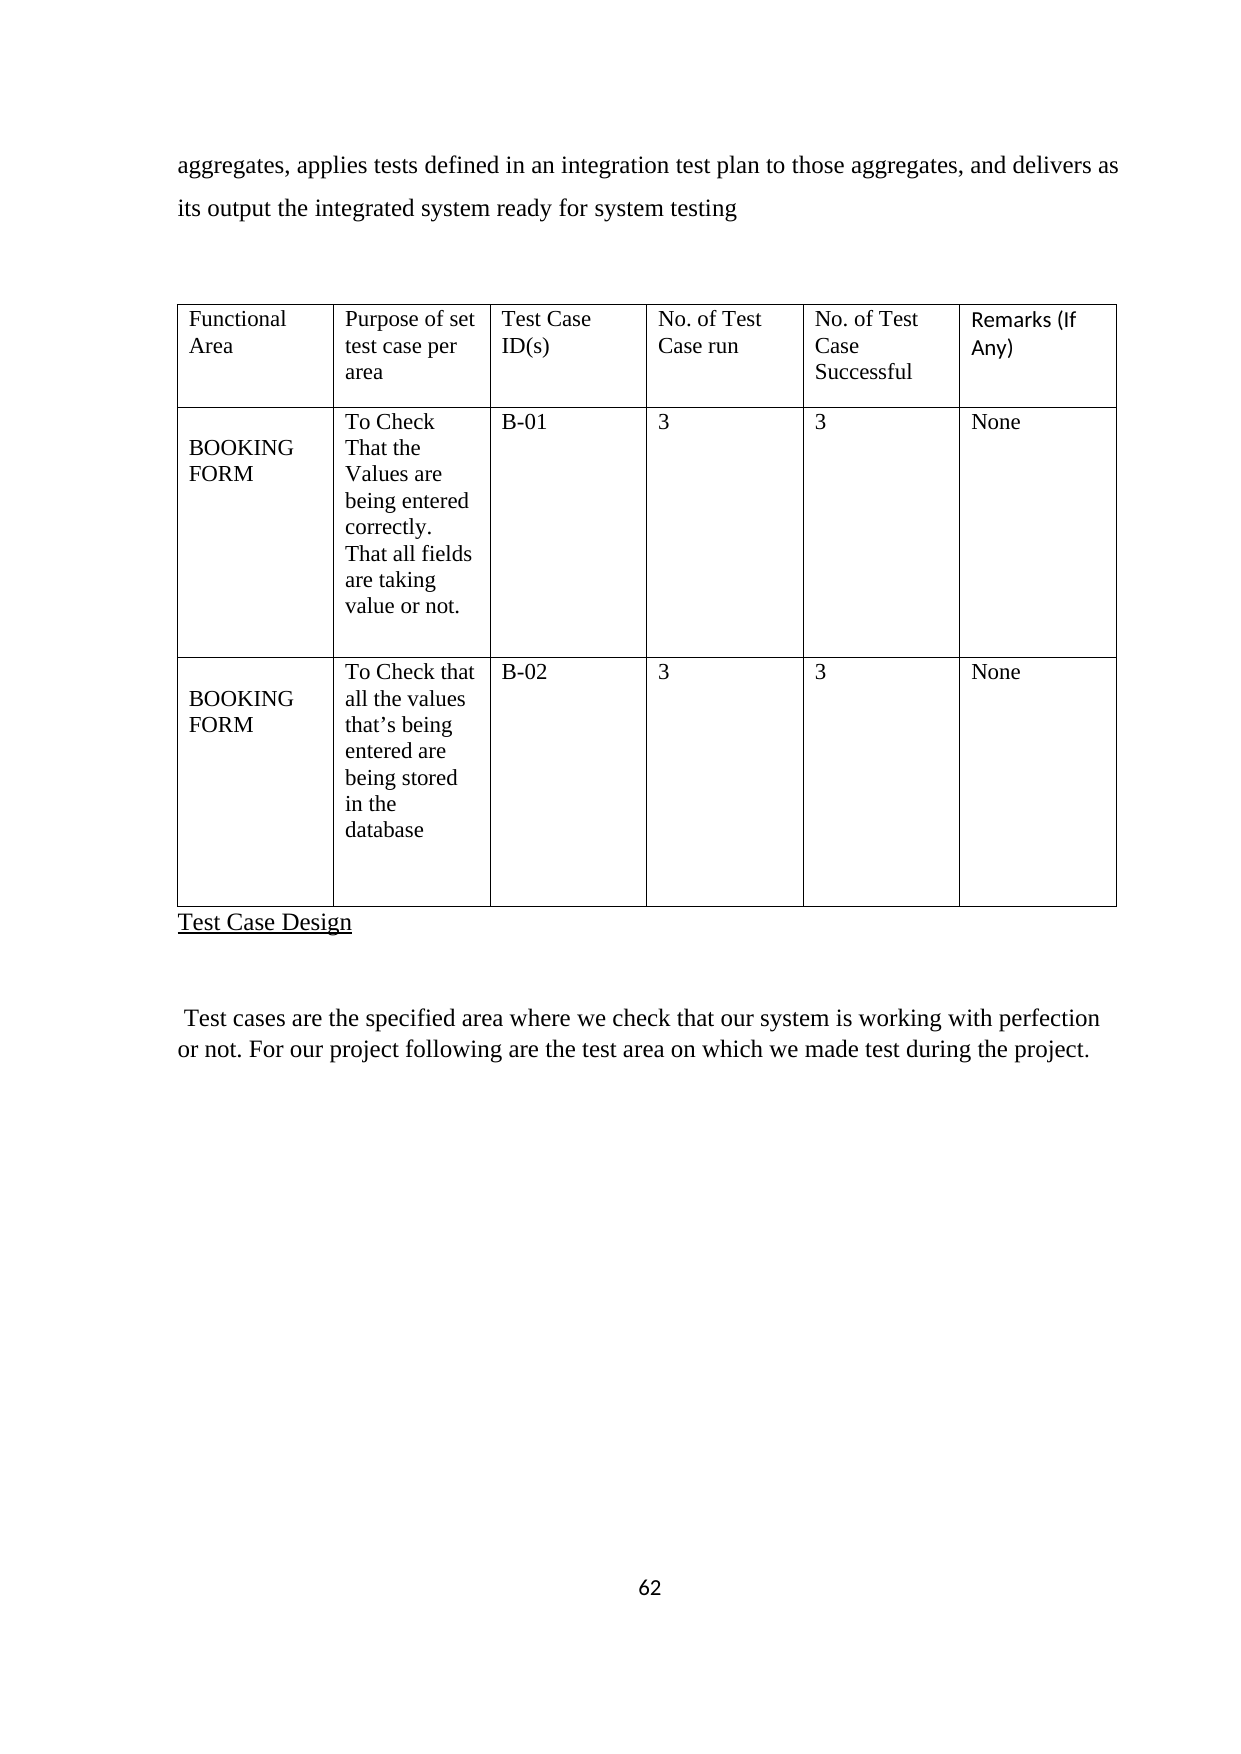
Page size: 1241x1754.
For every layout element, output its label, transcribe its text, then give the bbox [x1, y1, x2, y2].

table_cell BOOKING FORM [178, 408, 333, 657]
table_cell 3 [804, 408, 959, 657]
table_cell None [960, 658, 1116, 906]
table_cell B-01 [491, 408, 646, 657]
table_cell To Check That the Values are being entered correctly. That all fields are taking value or not. [334, 408, 490, 657]
table_cell None [960, 408, 1116, 657]
table_header Remarks (If Any) [960, 305, 1116, 407]
table_cell 3 [647, 658, 803, 906]
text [177, 150, 1122, 222]
text Test Case Design [177, 907, 1122, 936]
table_header Test Case ID(s) [491, 305, 646, 407]
table_header Functional Area [178, 305, 333, 407]
table_cell To Check that all the values that’s being entered are being stored in the database [334, 658, 490, 906]
table_cell 3 [647, 408, 803, 657]
table_cell 3 [804, 658, 959, 906]
table_header Purpose of set test case per area [334, 305, 490, 407]
table_cell B-02 [491, 658, 646, 906]
text Test cases are the specified area where we check that our system is working with perfection or not. For our project following are the test area on which we made test during the project. [177, 1003, 1122, 1062]
table_header No. of Test Case Successful [804, 305, 959, 407]
table_header No. of Test Case run [647, 305, 803, 407]
table_cell BOOKING FORM [178, 658, 333, 906]
